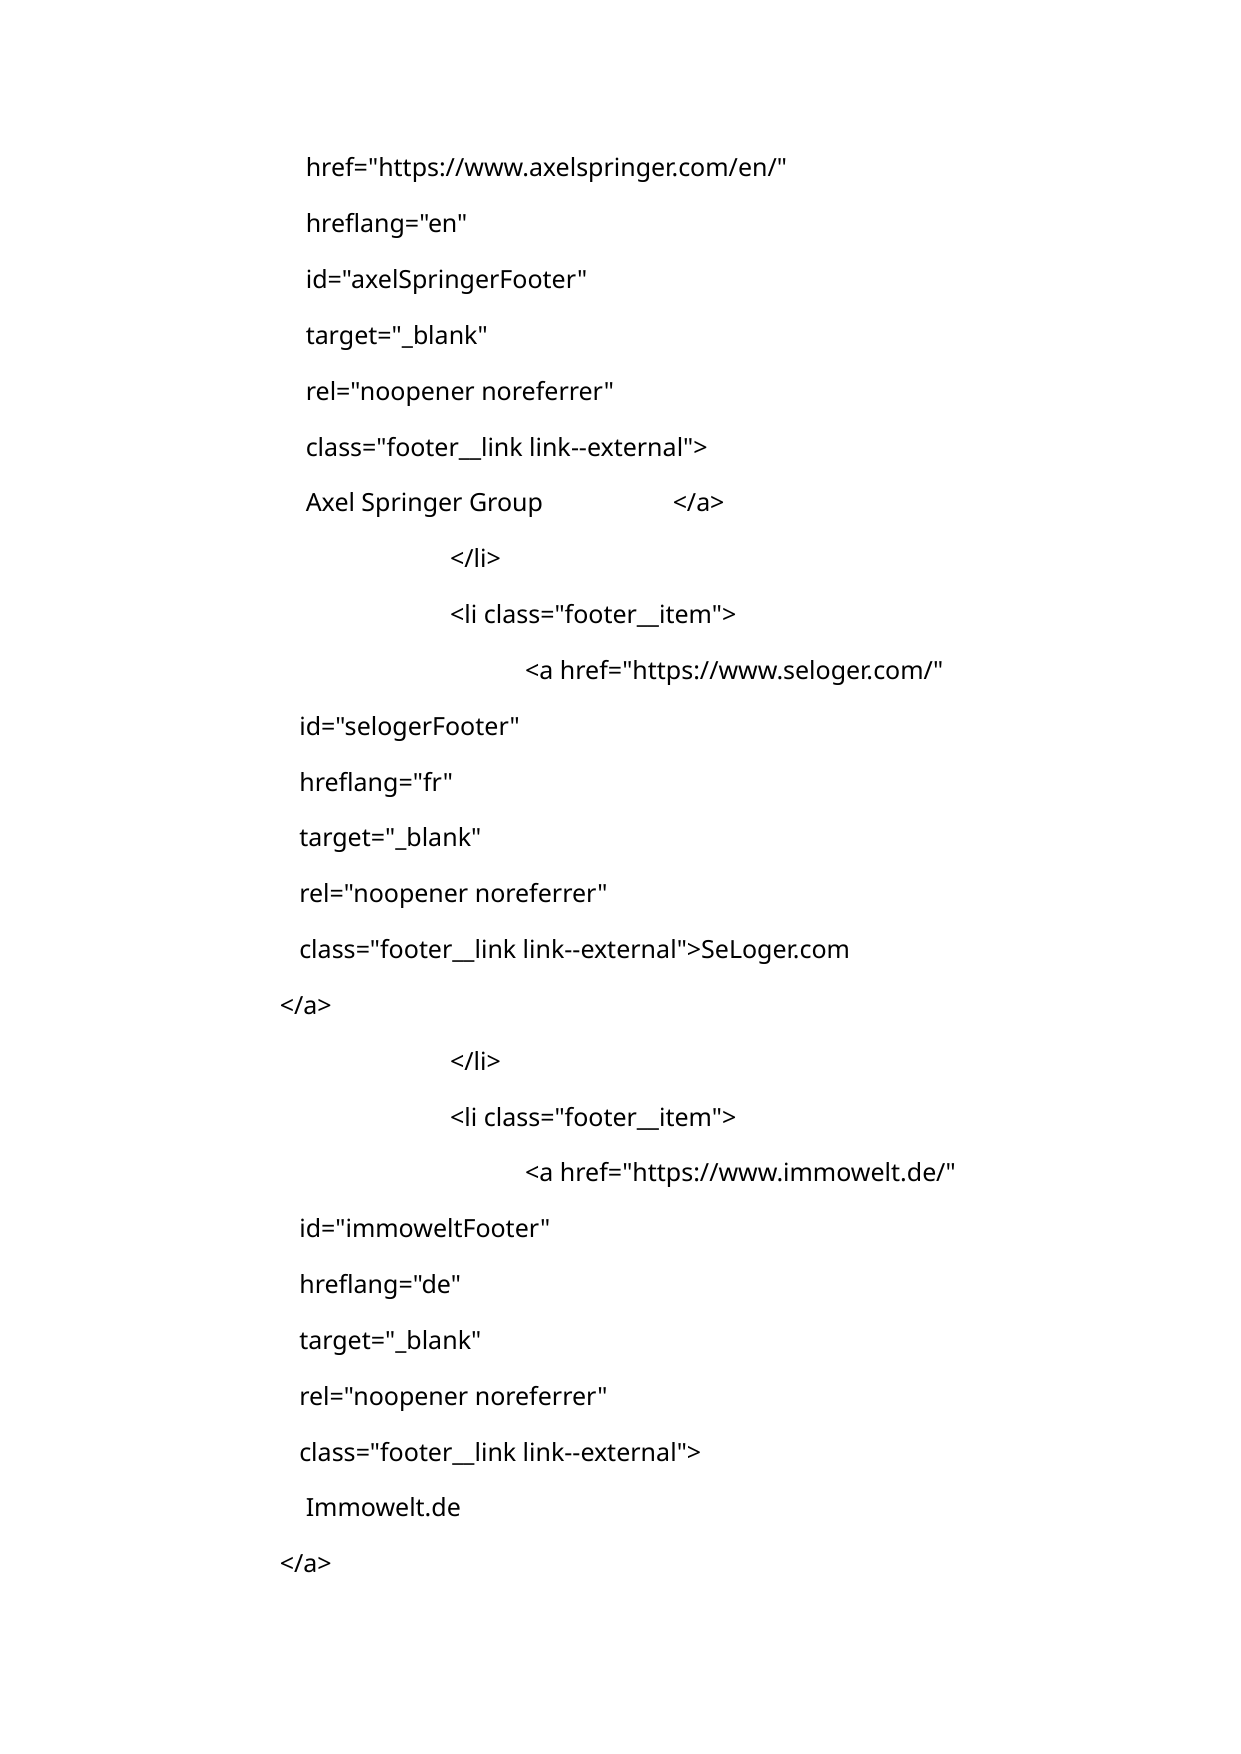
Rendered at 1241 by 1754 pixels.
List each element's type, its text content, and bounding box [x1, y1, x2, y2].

text id="axelSpringerFooter" [150, 262, 1090, 296]
text rel="noopener noreferrer" [150, 373, 1090, 407]
text Immowelt.de [150, 1490, 1090, 1524]
text target="_blank" [150, 820, 1090, 854]
text <li class="footer__item"> [150, 1099, 1090, 1133]
text Axel Springer Group </a> [150, 485, 1090, 519]
text hreflang="en" [150, 206, 1090, 240]
text hreflang="de" [150, 1267, 1090, 1301]
text </a> [150, 1546, 1090, 1580]
text class="footer__link link--external"> [150, 1434, 1090, 1468]
text </li> [150, 541, 1090, 575]
text class="footer__link link--external">SeLoger.com [150, 932, 1090, 966]
text <a href="https://www.seloger.com/" [150, 652, 1090, 687]
text target="_blank" [150, 1322, 1090, 1357]
text </a> [150, 987, 1090, 1022]
text </li> [150, 1043, 1090, 1077]
text <li class="footer__item"> [150, 597, 1090, 631]
text rel="noopener noreferrer" [150, 876, 1090, 910]
text href="https://www.axelspringer.com/en/" [150, 150, 1090, 184]
text id="selogerFooter" [150, 708, 1090, 742]
text class="footer__link link--external"> [150, 429, 1090, 463]
text rel="noopener noreferrer" [150, 1378, 1090, 1412]
text id="immoweltFooter" [150, 1211, 1090, 1245]
text <a href="https://www.immowelt.de/" [150, 1155, 1090, 1189]
text hreflang="fr" [150, 764, 1090, 798]
text target="_blank" [150, 317, 1090, 352]
